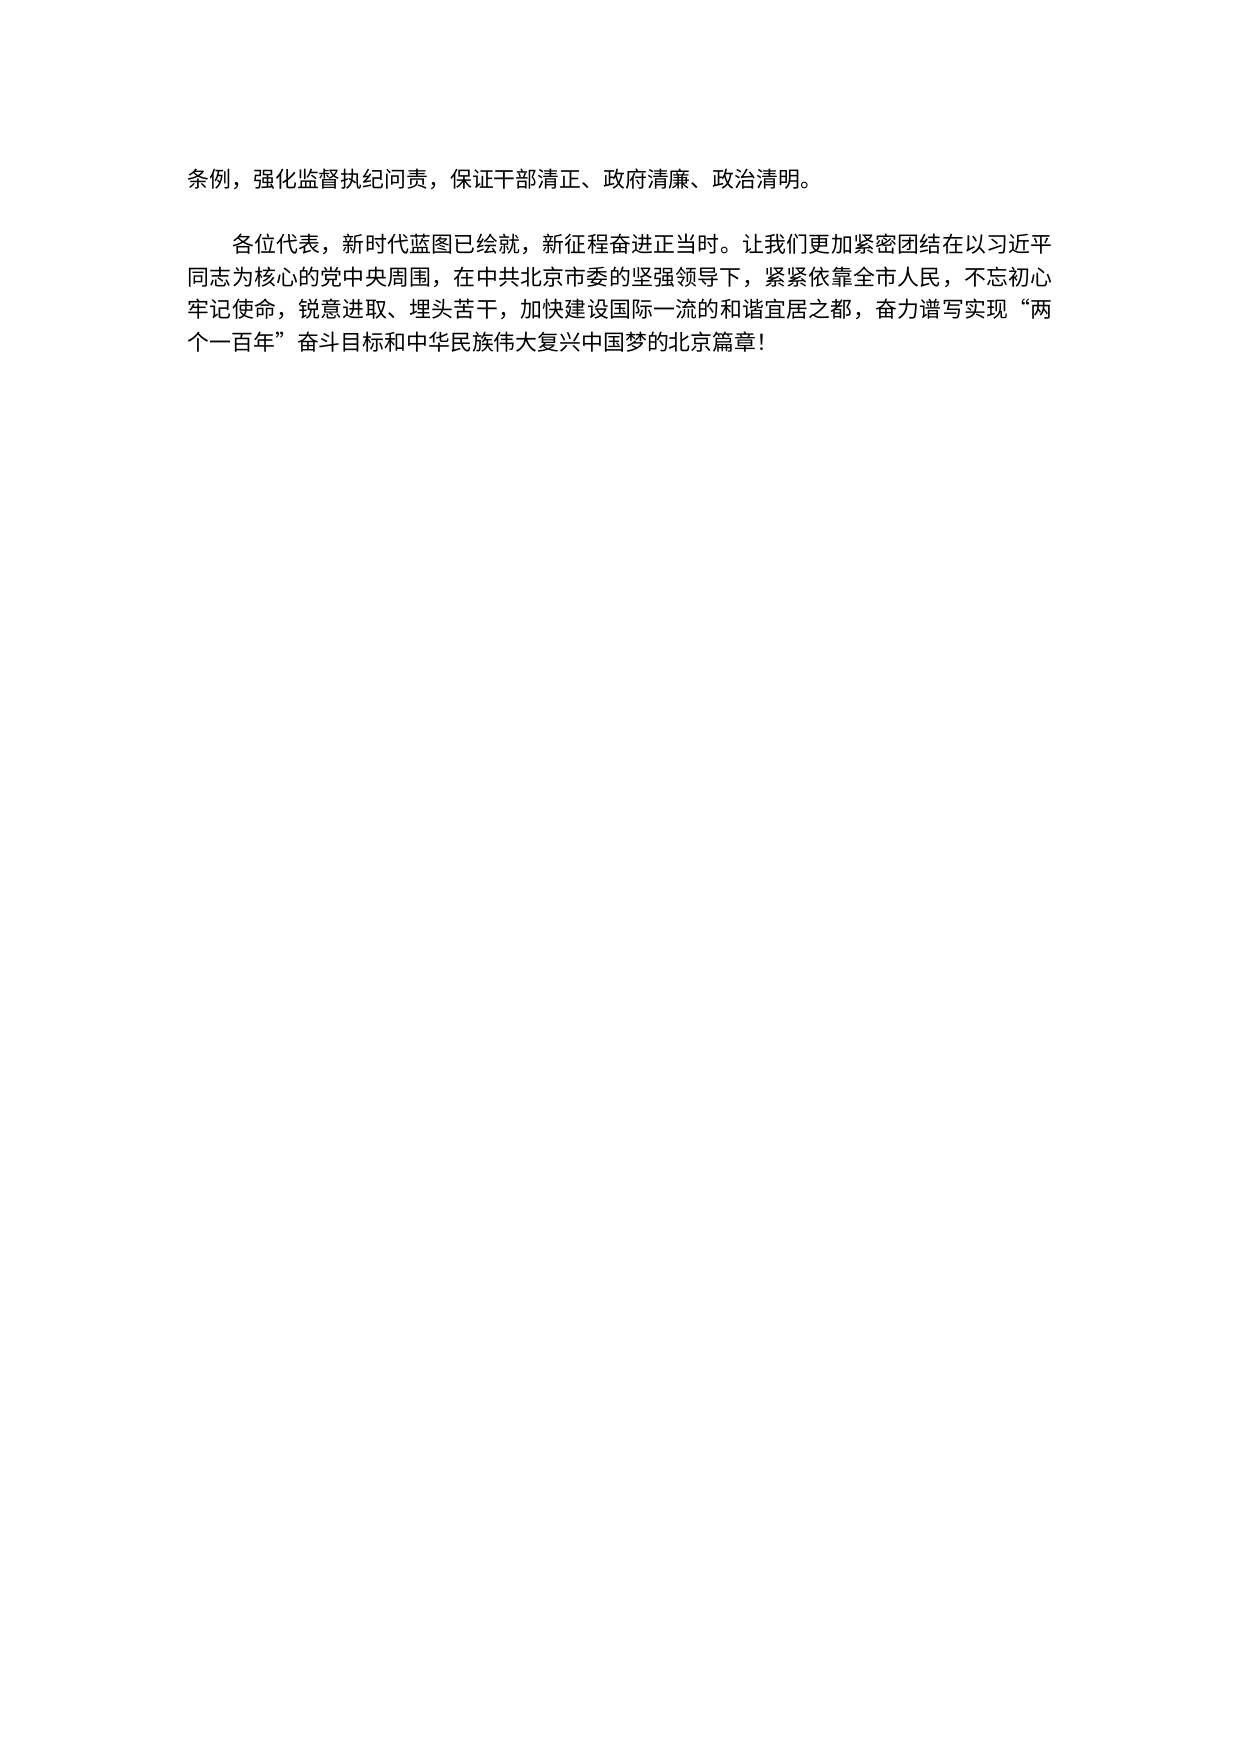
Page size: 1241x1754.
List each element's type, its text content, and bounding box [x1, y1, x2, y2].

text 各位代表，新时代蓝图已绘就，新征程奋进正当时。让我们更加紧密团结在以习近平同志为核心的党中央周围，在中共北京市委的坚强领导下，紧紧依靠全市人民，不忘初心、牢记使命，锐意进取、埋头苦干，加快建设国际一流的和谐宜居之都，奋力谱写实现“两个一百年”奋斗目标和中华民族伟大复兴中国梦的北京篇章！ [187, 227, 1053, 357]
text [187, 162, 1053, 194]
